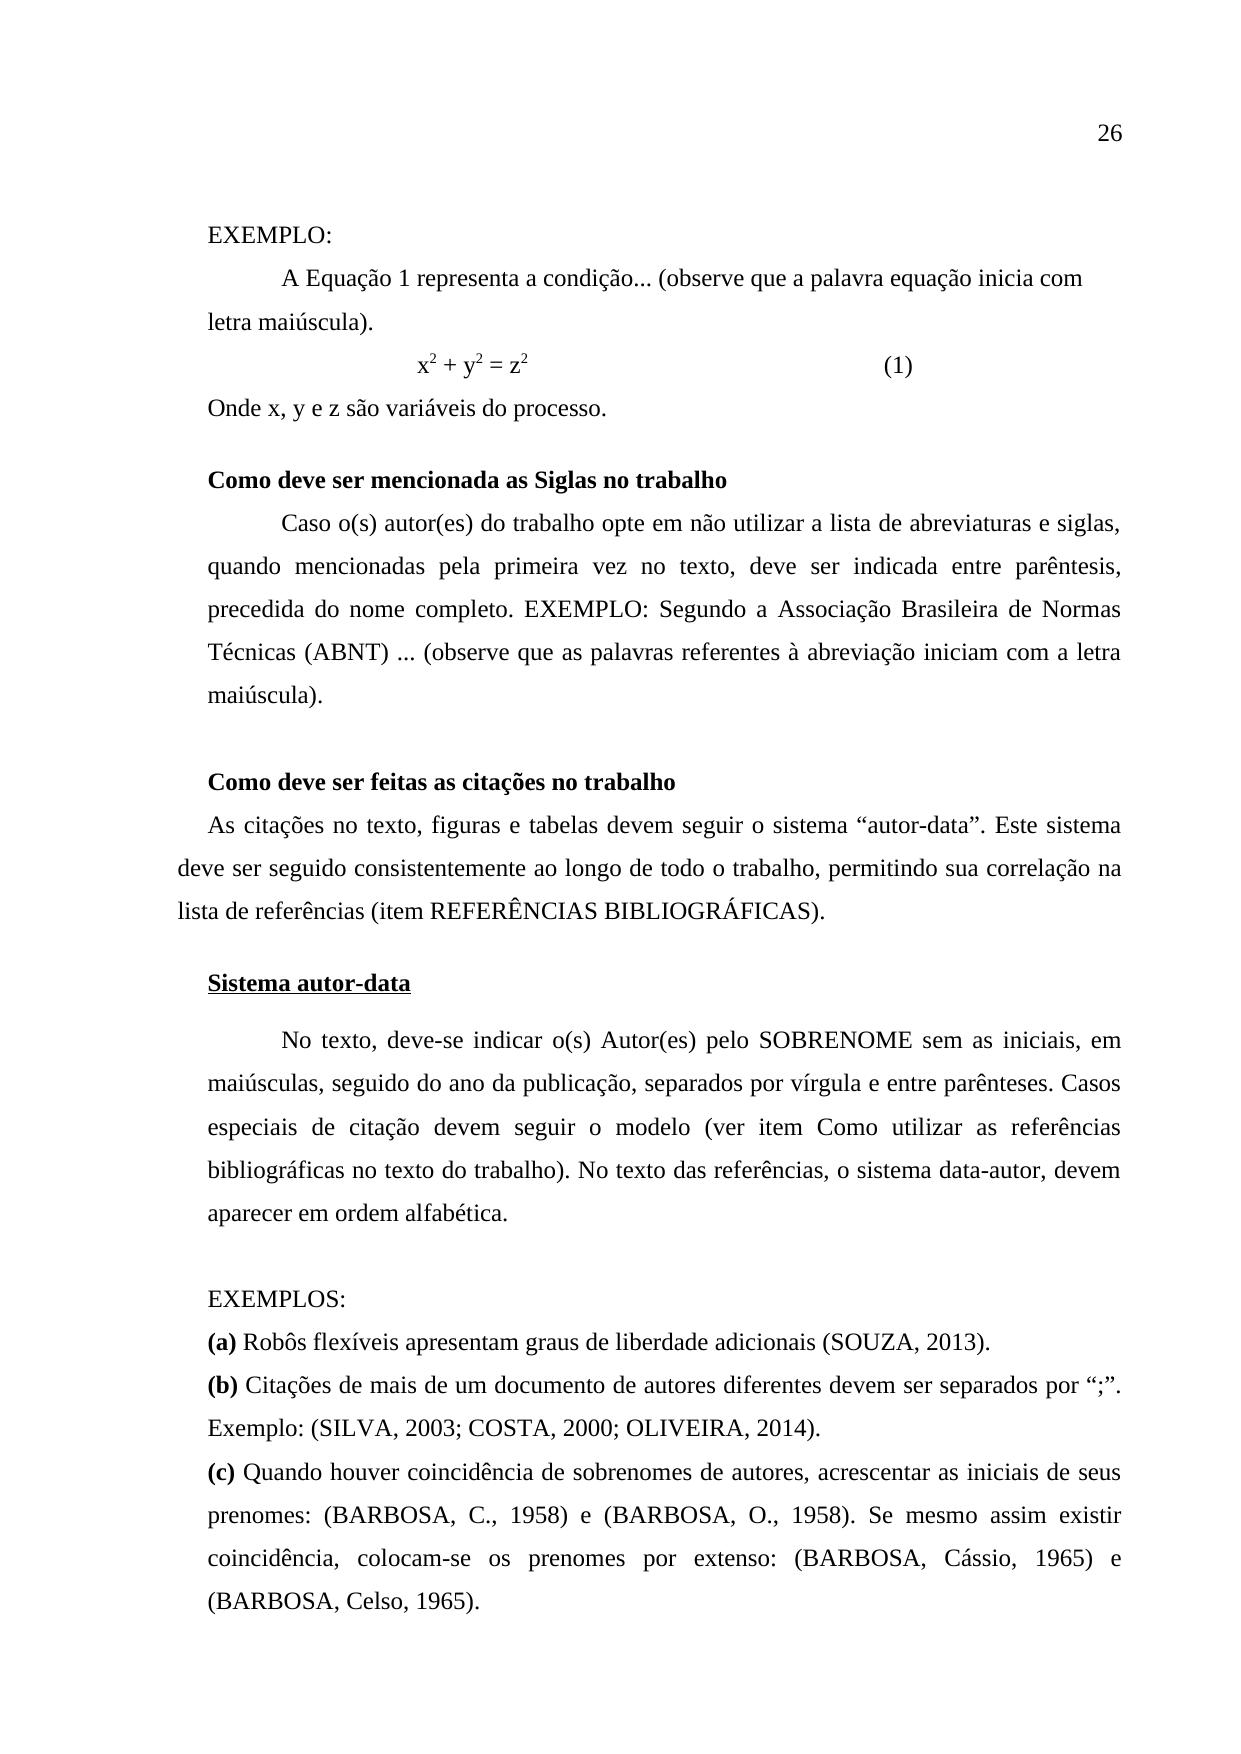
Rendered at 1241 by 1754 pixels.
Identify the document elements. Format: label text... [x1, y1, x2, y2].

text (a) Robôs flexíveis apresentam graus de liberdade adicionais (SOUZA, 2013). [207, 1327, 1122, 1356]
text Onde x, y e z são variáveis do processo. [207, 393, 1122, 422]
text No texto, deve-se indicar o(s) Autor(es) pelo SOBRENOME sem as iniciais, em maiúsculas, seguido do ano da publicação, separados por vírgula e entre parênteses. Casos especiais de citação devem seguir o modelo (ver item Como utilizar as referências bibliográficas no texto do trabalho). No texto das referências, o sistema data-autor, devem aparecer em ordem alfabética. [207, 1025, 1122, 1227]
text Sistema autor-data [207, 968, 1122, 997]
text As citações no texto, figuras e tabelas devem seguir o sistema “autor-data”. Este sistema deve ser seguido consistentemente ao longo de todo o trabalho, permitindo sua correlação na lista de referências (item REFERÊNCIAS BIBLIOGRÁFICAS). [177, 810, 1122, 925]
subtitle Como deve ser feitas as citações no trabalho [207, 767, 1122, 795]
text (b) Citações de mais de um documento de autores diferentes devem ser separados por “;”. Exemplo: (SILVA, 2003; COSTA, 2000; OLIVEIRA, 2014). [207, 1370, 1122, 1442]
text (c) Quando houver coincidência de sobrenomes de autores, acrescentar as iniciais de seus prenomes: (BARBOSA, C., 1958) e (BARBOSA, O., 1958). Se mesmo assim existir coincidência, colocam-se os prenomes por extenso: (BARBOSA, Cássio, 1965) e (BARBOSA, Celso, 1965). [207, 1457, 1122, 1615]
text EXEMPLO: [207, 220, 1122, 249]
text EXEMPLOS: [207, 1284, 1122, 1313]
text A Equação 1 representa a condição... (observe que a palavra equação inicia com letra maiúscula). [207, 263, 1122, 335]
subtitle Como deve ser mencionada as Siglas no trabalho [207, 465, 1122, 493]
text Caso o(s) autor(es) do trabalho opte em não utilizar a lista de abreviaturas e siglas, quando mencionadas pela primeira vez no texto, deve ser indicada entre parêntesis, precedida do nome completo. EXEMPLO: Segundo a Associação Brasileira de Normas Técnicas (ABNT) ... (observe que as palavras referentes à abreviação iniciam com a letra maiúscula). [207, 508, 1122, 709]
text x2 + y2 = z2 (1) [207, 350, 1122, 378]
